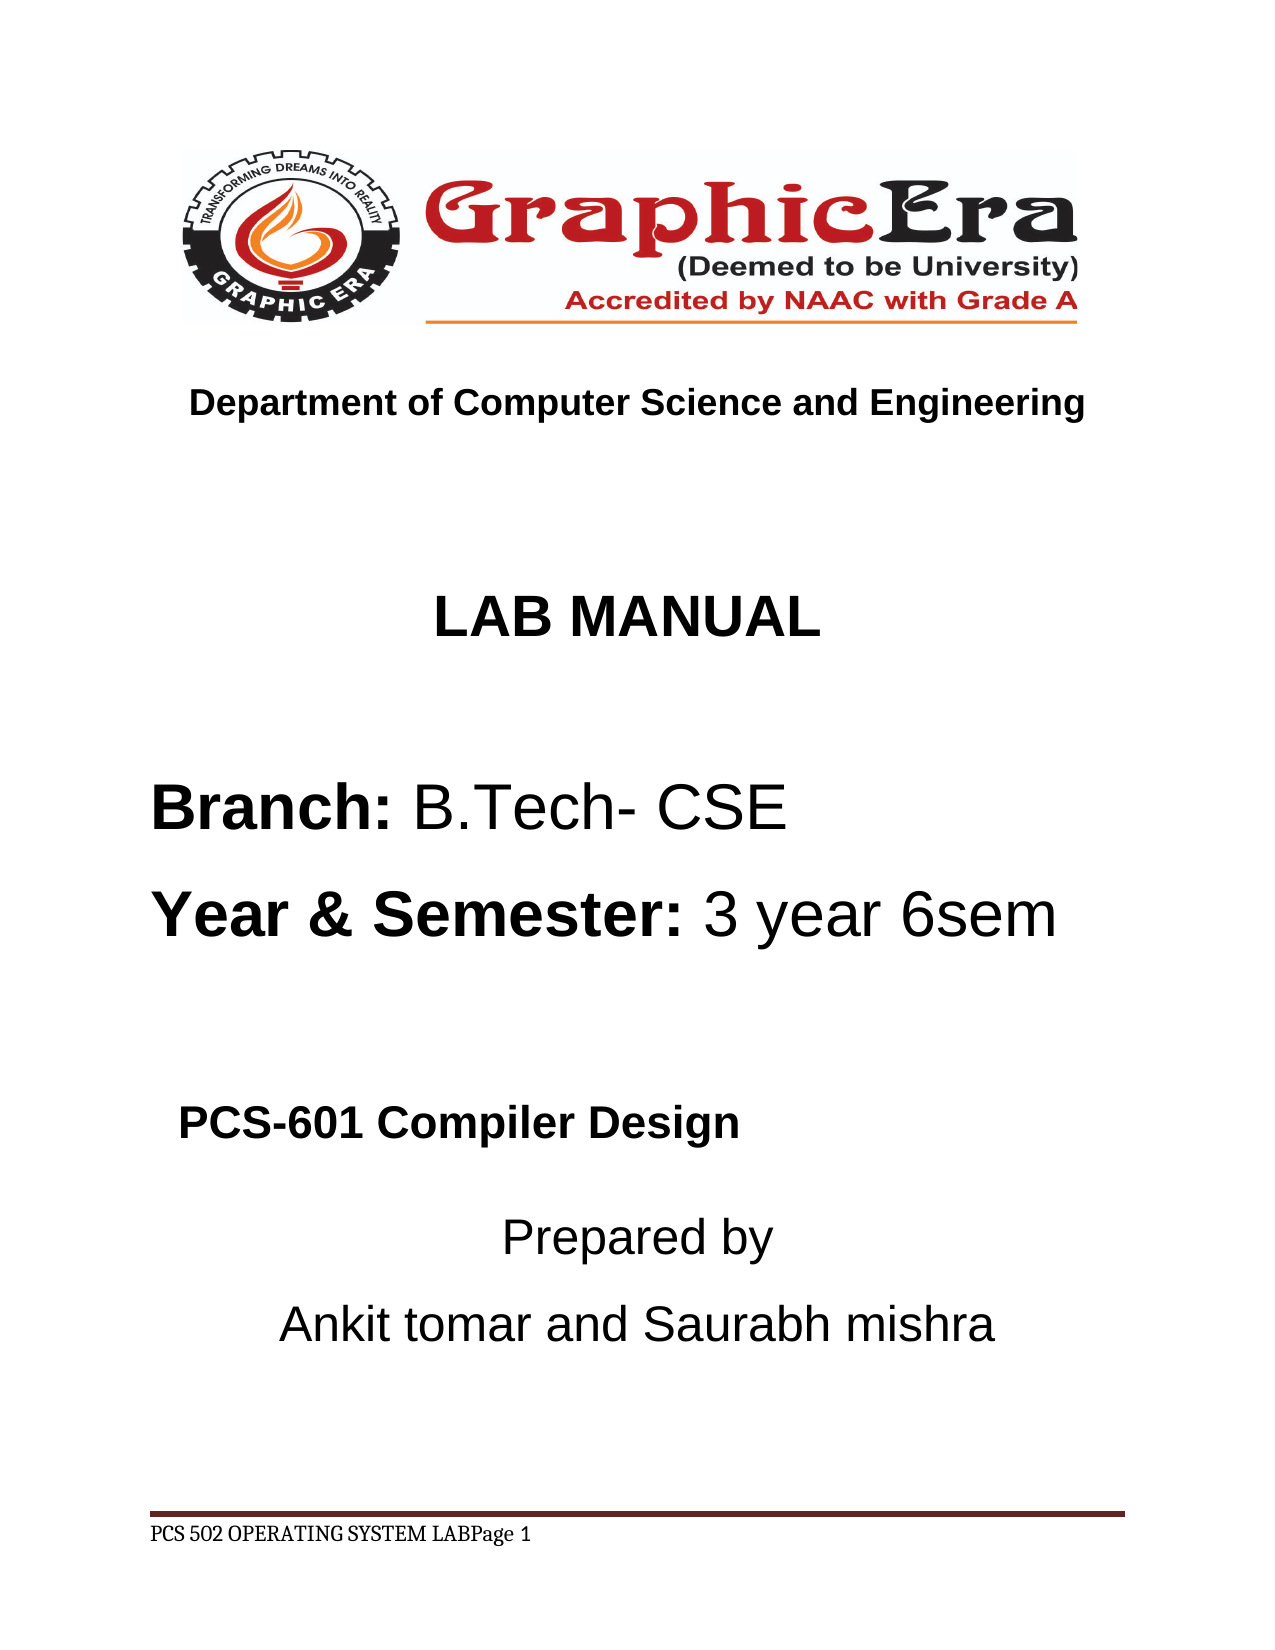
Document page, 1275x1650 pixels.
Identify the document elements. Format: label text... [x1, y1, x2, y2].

text Ankit tomar and Saurabh mishra [150, 1294, 1125, 1352]
text Department of Computer Science and Engineering [150, 380, 1125, 423]
picture [182, 150, 1078, 324]
text Branch: B.Tech- CSE [150, 769, 1125, 843]
text Year & Semester: 3 year 6sem [150, 875, 1125, 950]
text Prepared by [150, 1207, 1125, 1265]
